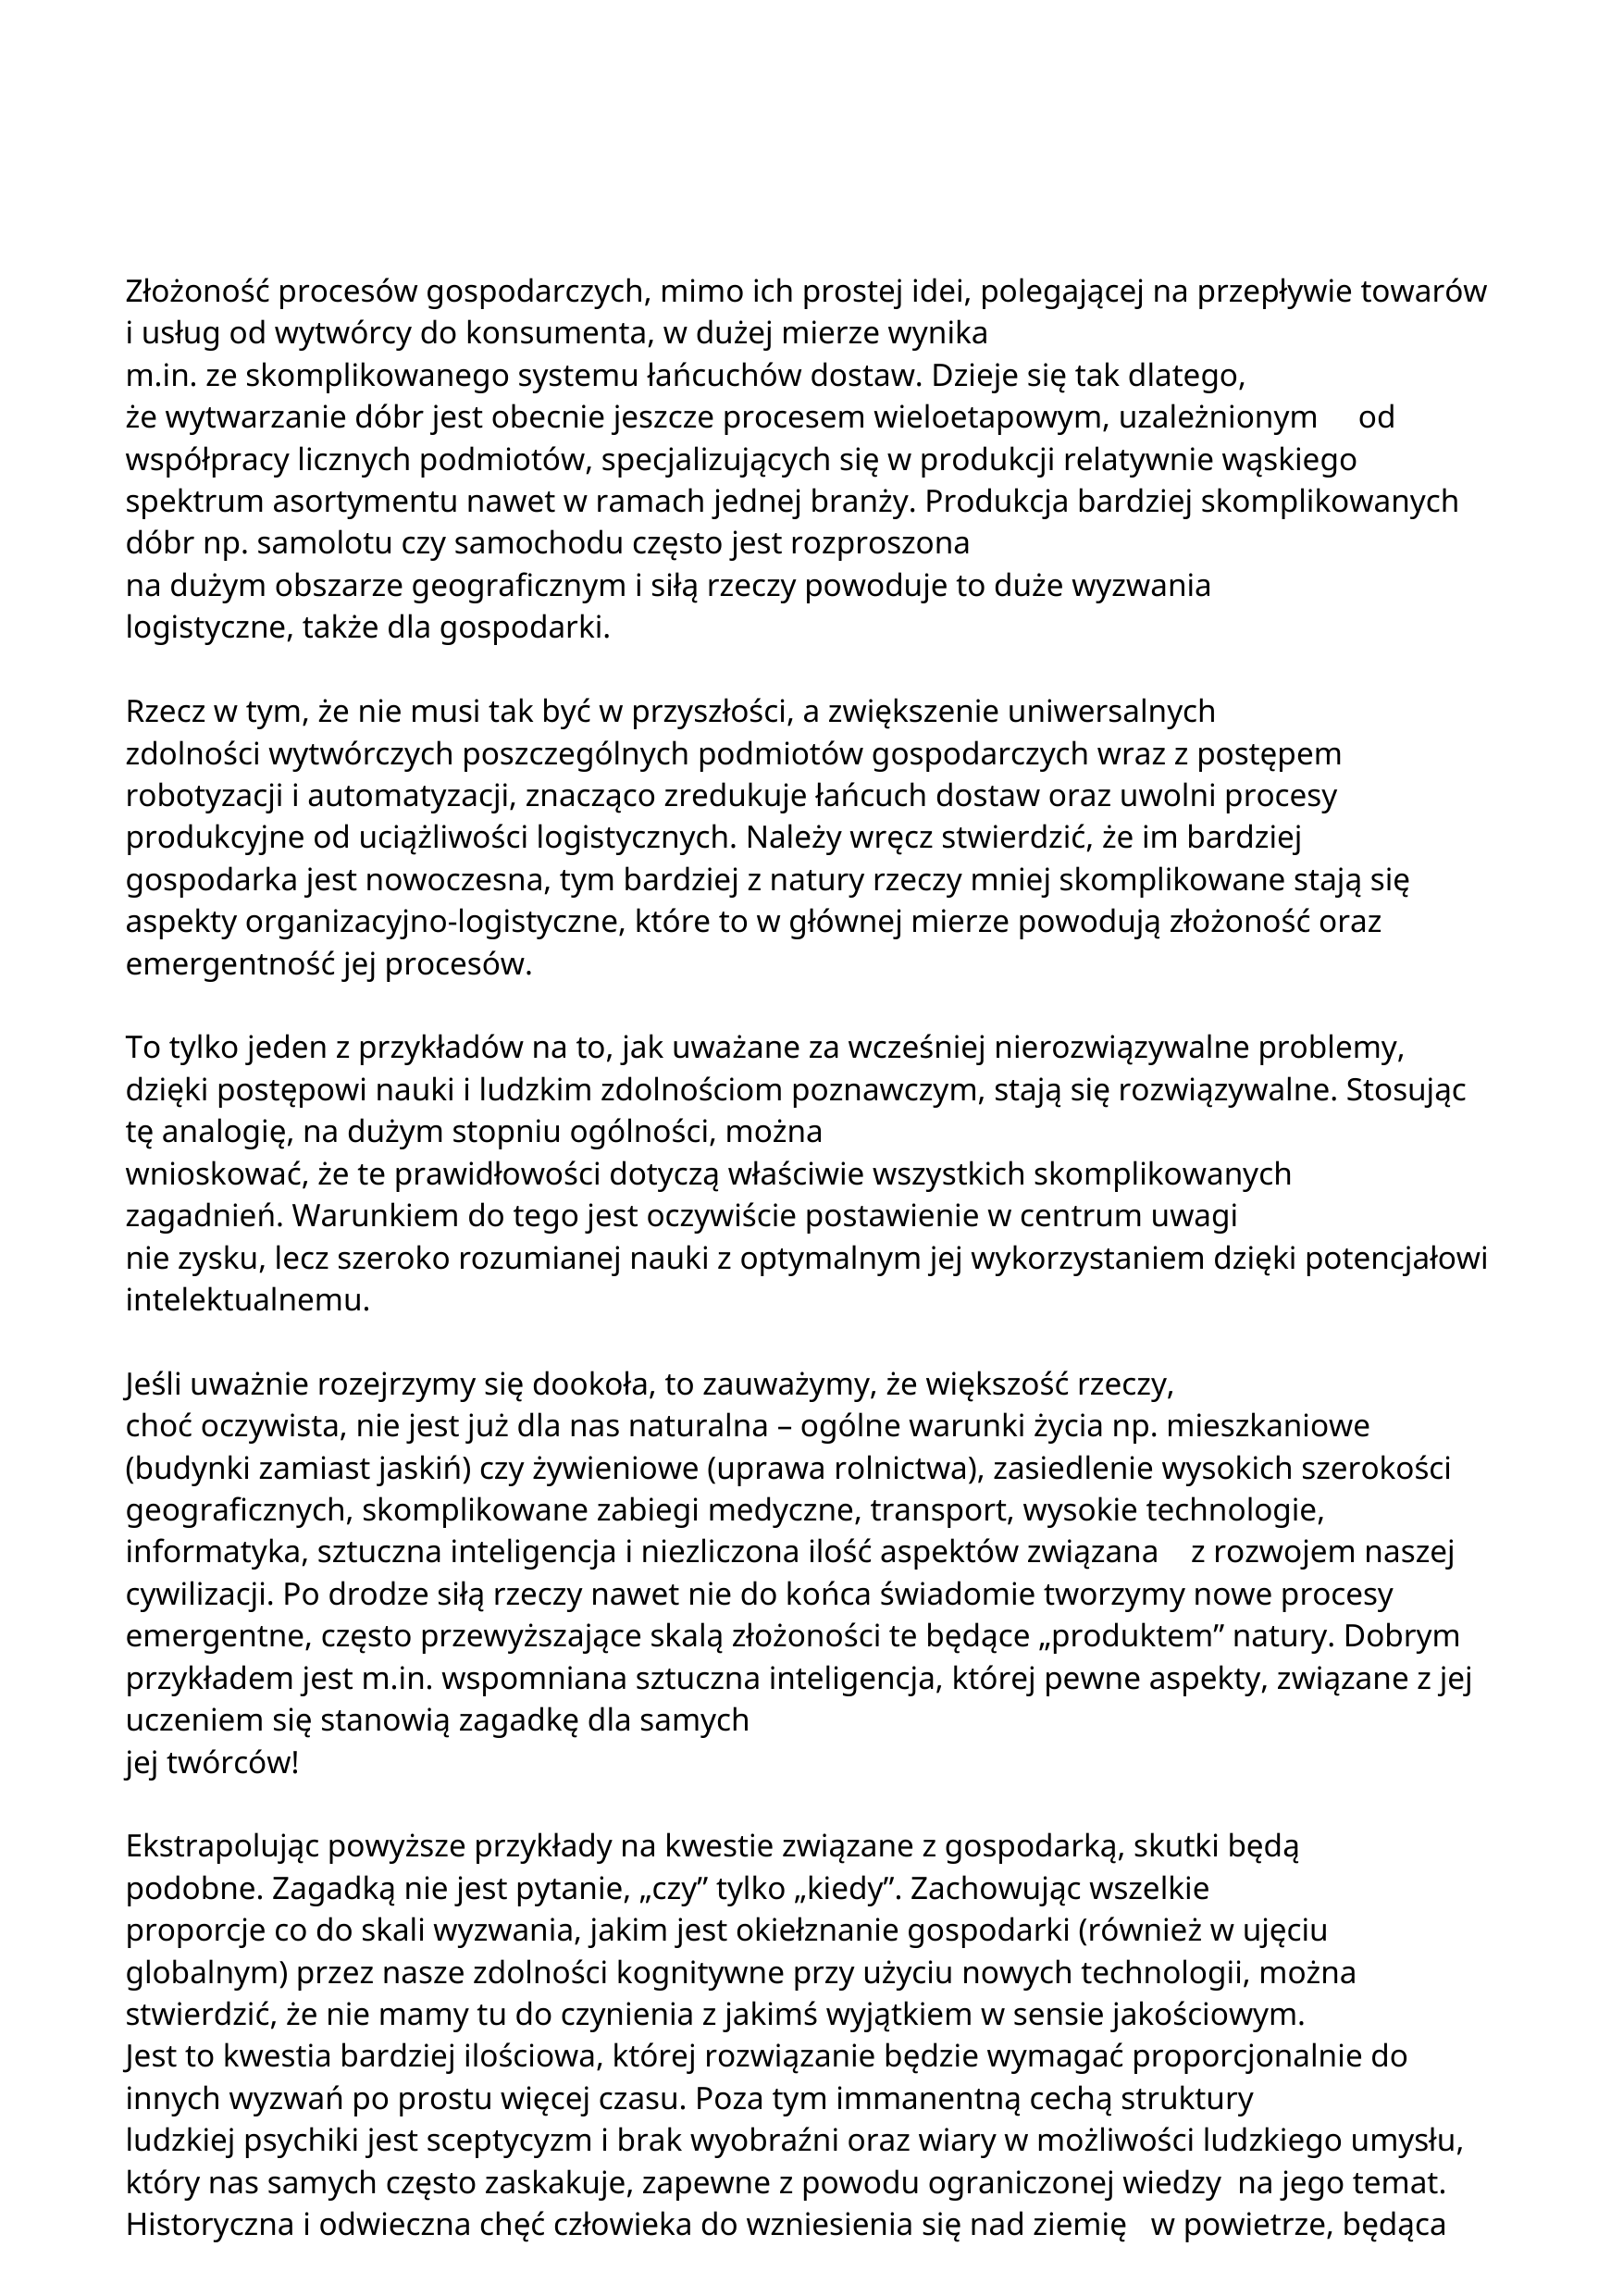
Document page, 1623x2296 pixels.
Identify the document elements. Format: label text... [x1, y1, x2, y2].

text Jest to kwestia bardziej ilościowa, której rozwiązanie będzie wymagać proporcjonalnie do innych wyzwań po prostu więcej czasu. Poza tym immanentną cechą struktury [125, 2034, 1497, 2118]
text proporcje co do skali wyzwania, jakim jest okiełznanie gospodarki (również w ujęciu globalnym) przez nasze zdolności kognitywne przy użyciu nowych technologii, można stwierdzić, że nie mamy tu do czynienia z jakimś wyjątkiem w sensie jakościowym. [125, 1908, 1497, 2034]
text Jeśli uważnie rozejrzymy się dookoła, to zauważymy, że większość rzeczy, [125, 1362, 1497, 1404]
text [125, 2118, 1497, 2244]
text To tylko jeden z przykładów na to, jak uważane za wcześniej nierozwiązywalne problemy, dzięki postępowi nauki i ludzkim zdolnościom poznawczym, stają się rozwiązywalne. Stosując tę analogię, na dużym stopniu ogólności, można [125, 1025, 1497, 1151]
text podobne. Zagadką nie jest pytanie, „czy” tylko „kiedy”. Zachowując wszelkie [125, 1867, 1497, 1908]
text gospodarka jest nowoczesna, tym bardziej z natury rzeczy mniej skomplikowane stają się aspekty organizacyjno-logistyczne, które to w głównej mierze powodują złożoność oraz emergentność jej procesów. [125, 858, 1497, 984]
text nie zysku, lecz szeroko rozumianej nauki z optymalnym jej wykorzystaniem dzięki potencjałowi intelektualnemu. [125, 1235, 1497, 1320]
text wnioskować, że te prawidłowości dotyczą właściwie wszystkich skomplikowanych [125, 1151, 1497, 1194]
text że wytwarzanie dóbr jest obecnie jeszcze procesem wieloetapowym, uzależnionym od współpracy licznych podmiotów, specjalizujących się w produkcji relatywnie wąskiego spektrum asortymentu nawet w ramach jednej branży. Produkcja bardziej skomplikowanych dóbr np. samolotu czy samochodu często jest rozproszona [125, 395, 1497, 564]
text zagadnień. Warunkiem do tego jest oczywiście postawienie w centrum uwagi [125, 1194, 1497, 1235]
text na dużym obszarze geograficznym i siłą rzeczy powoduje to duże wyzwania [125, 564, 1497, 605]
text Rzecz w tym, że nie musi tak być w przyszłości, a zwiększenie uniwersalnych [125, 689, 1497, 731]
text Złożoność procesów gospodarczych, mimo ich prostej idei, polegającej na przepływie towarów i usług od wytwórcy do konsumenta, w dużej mierze wynika [125, 269, 1497, 354]
text zdolności wytwórczych poszczególnych podmiotów gospodarczych wraz z postępem robotyzacji i automatyzacji, znacząco zredukuje łańcuch dostaw oraz uwolni procesy produkcyjne od uciążliwości logistycznych. Należy wręcz stwierdzić, że im bardziej [125, 731, 1497, 858]
text m.in. ze skomplikowanego systemu łańcuchów dostaw. Dzieje się tak dlatego, [125, 354, 1497, 395]
text choć oczywista, nie jest już dla nas naturalna – ogólne warunki życia np. mieszkaniowe (budynki zamiast jaskiń) czy żywieniowe (uprawa rolnictwa), zasiedlenie wysokich szerokości geograficznych, skomplikowane zabiegi medyczne, transport, wysokie technologie, informatyka, sztuczna inteligencja i niezliczona ilość aspektów związana z rozwojem naszej cywilizacji. Po drodze siłą rzeczy nawet nie do końca świadomie tworzymy nowe procesy emergentne, często przewyższające skalą złożoności te będące „produktem” natury. Dobrym przykładem jest m.in. wspomniana sztuczna inteligencja, której pewne aspekty, związane z jej uczeniem się stanowią zagadkę dla samych [125, 1404, 1497, 1740]
text jej twórców! [125, 1740, 1497, 1782]
text Ekstrapolując powyższe przykłady na kwestie związane z gospodarką, skutki będą [125, 1824, 1497, 1867]
text logistyczne, także dla gospodarki. [125, 605, 1497, 647]
